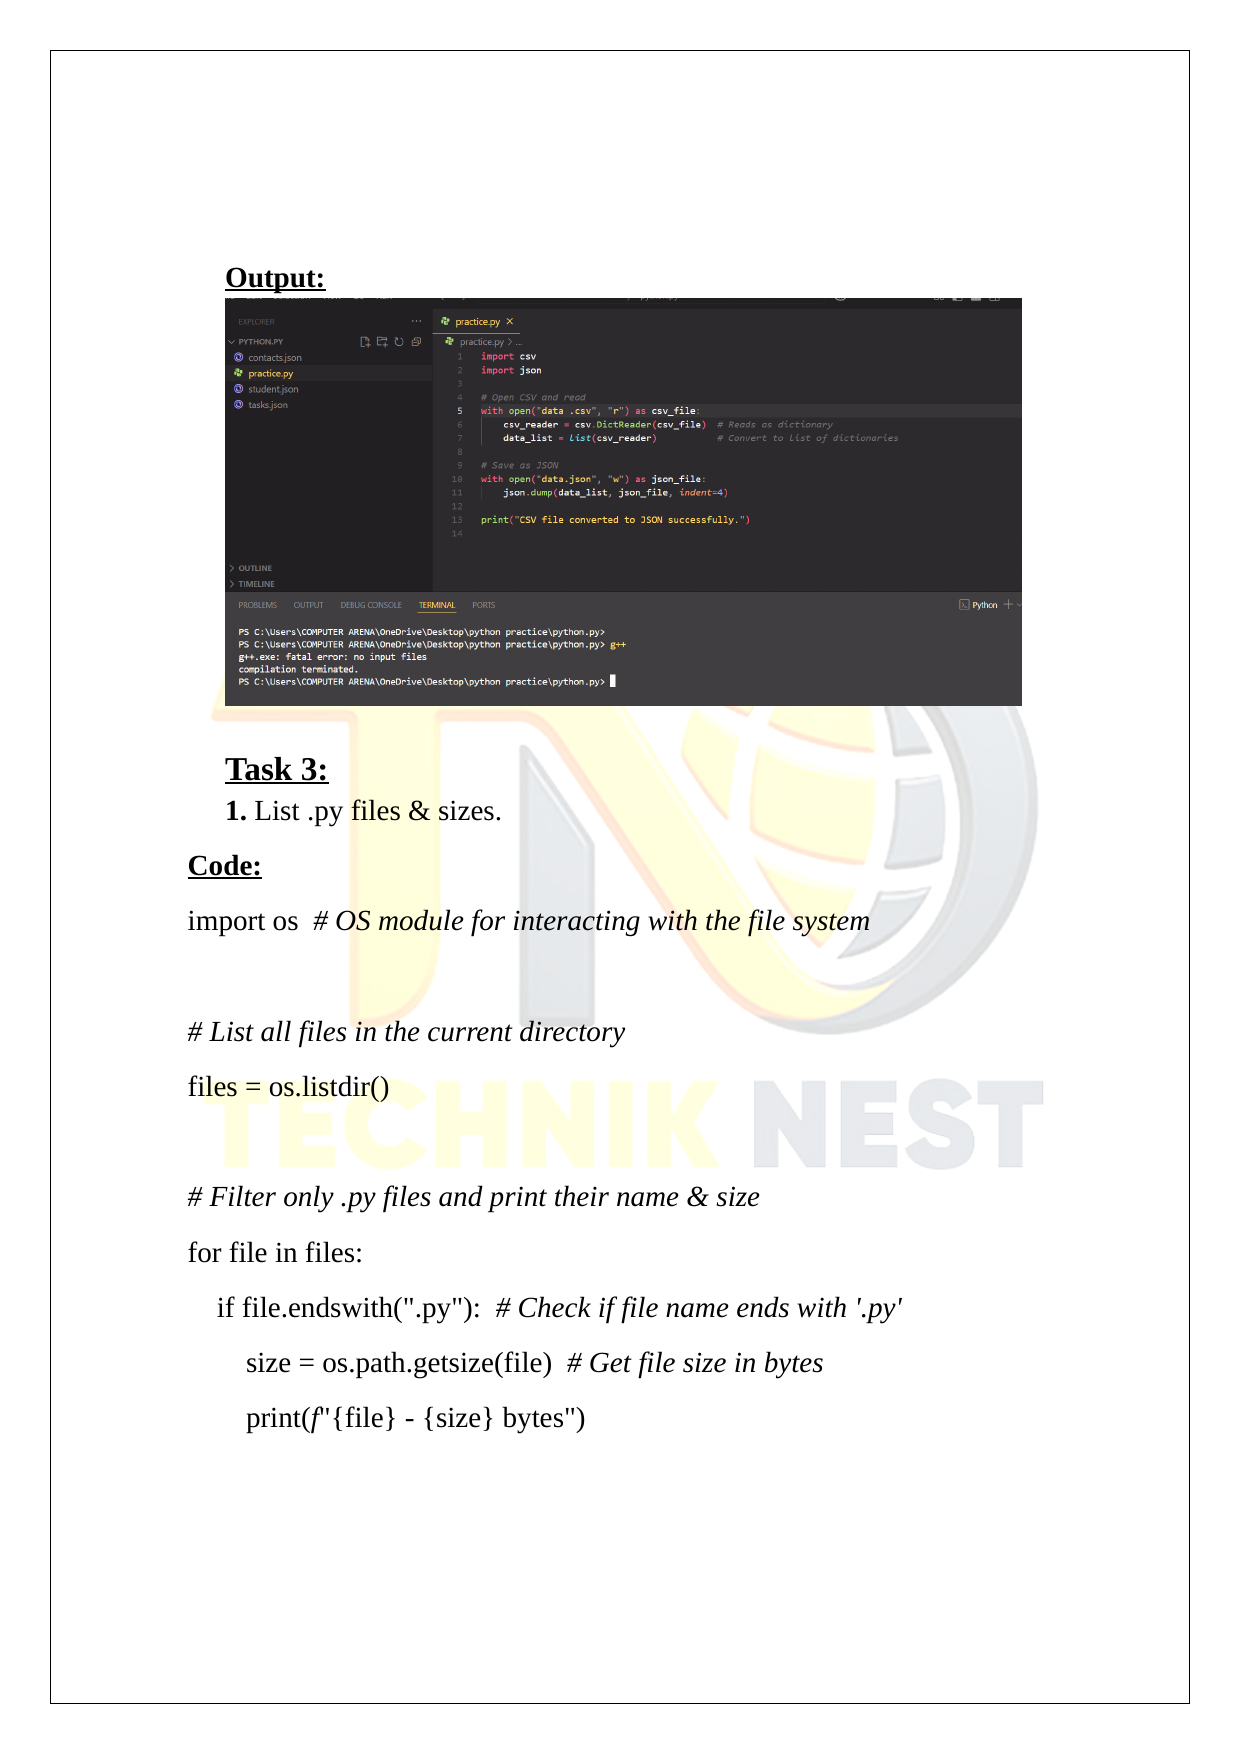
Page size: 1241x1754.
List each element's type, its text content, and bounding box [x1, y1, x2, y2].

text if file.endswith(".py"): # Check if file name ends with '.py' [187, 1290, 1090, 1323]
text # Filter only .py files and print their name & size [187, 1179, 1090, 1213]
text files = os.listdir() [187, 1069, 1090, 1103]
text print(f"{file} - {size} bytes") [187, 1400, 1090, 1434]
picture [225, 298, 1022, 706]
text size = os.path.getsize(file) # Get file size in bytes [187, 1345, 1090, 1379]
text # List all files in the current directory [187, 1014, 1090, 1047]
text import os # OS module for interacting with the file system [187, 903, 1090, 937]
list Output: [225, 260, 1090, 294]
list 1. List .py files & sizes. [225, 793, 1090, 827]
text Code: [187, 848, 1090, 882]
list Task 3: [225, 749, 1090, 787]
text for file in files: [187, 1235, 1090, 1268]
